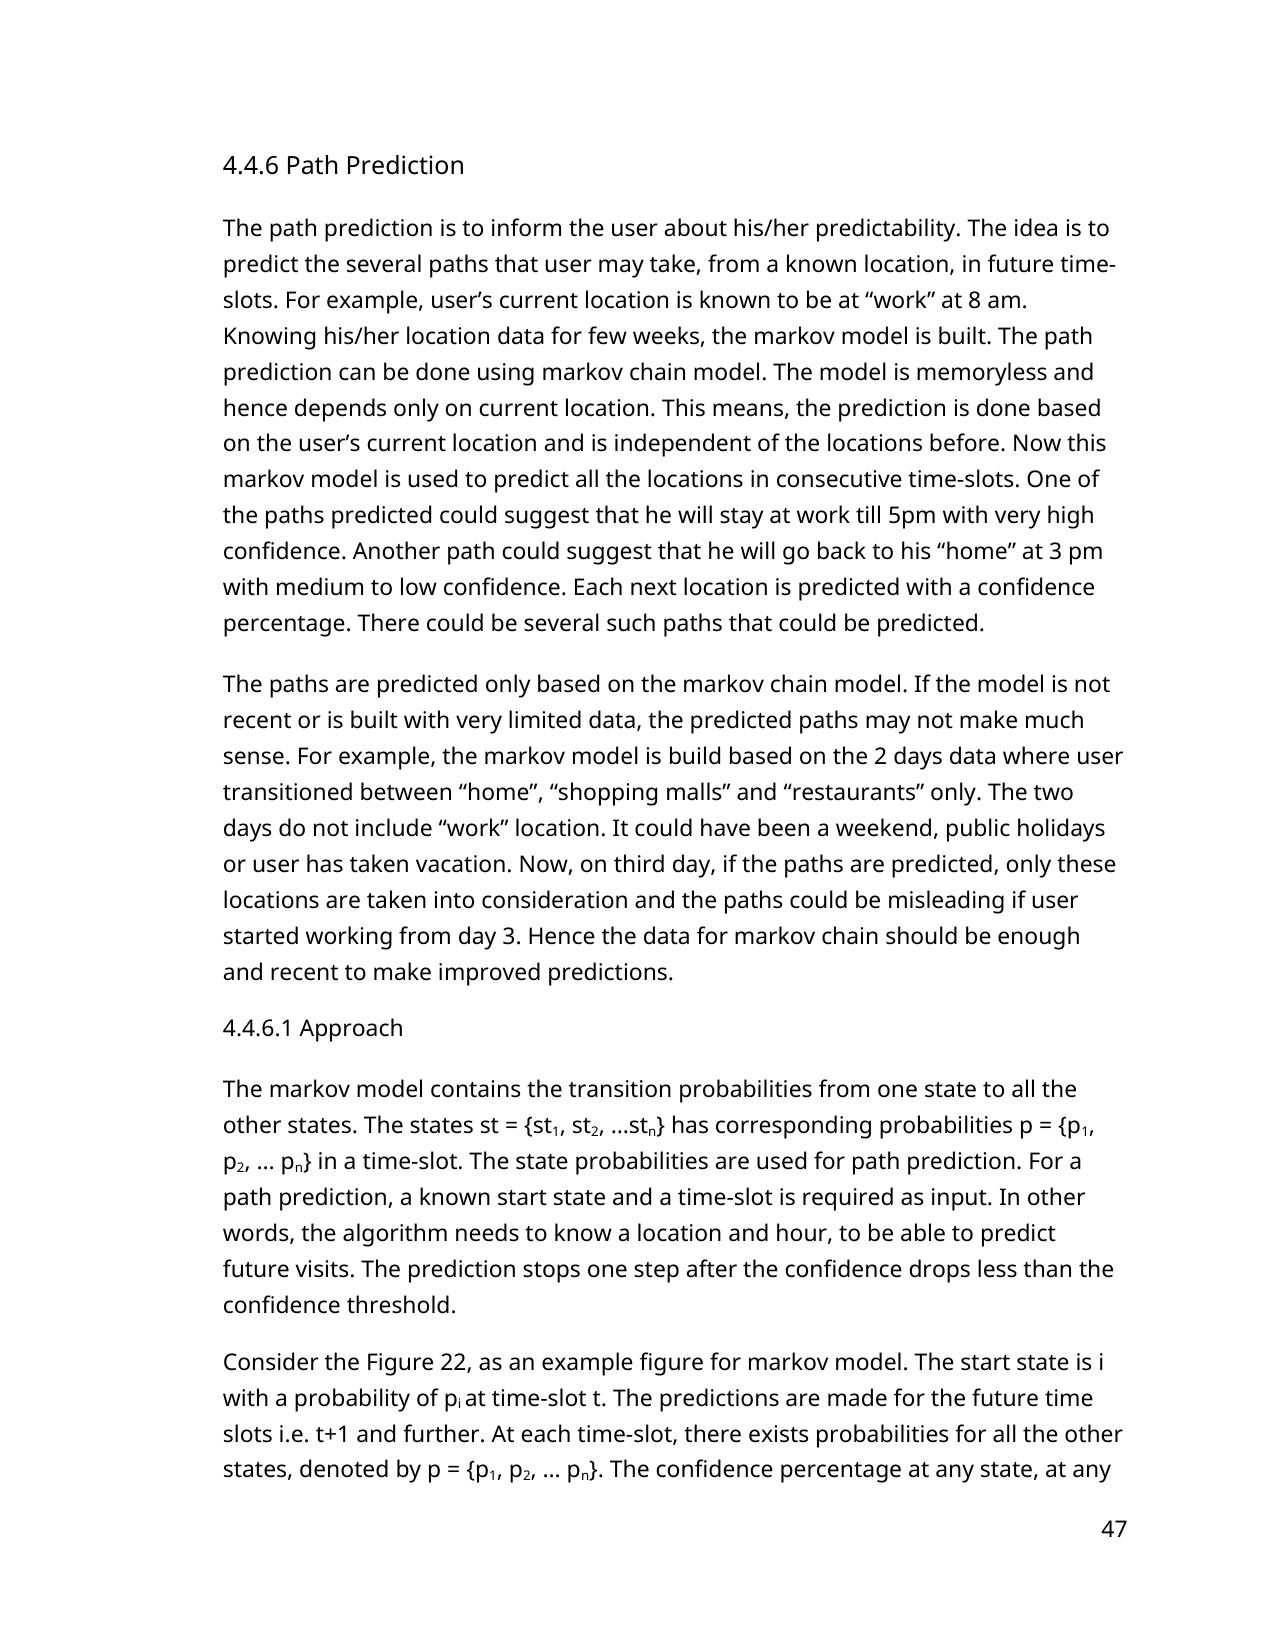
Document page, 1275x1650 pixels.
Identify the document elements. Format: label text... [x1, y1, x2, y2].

subtitle 4.4.6.1 Approach [148, 1012, 1127, 1043]
text The markov model contains the transition probabilities from one state to all the other states. The states st = {st1, st2, …stn} has corresponding probabilities p = {p1, p2, … pn} in a time-slot. The state probabilities are used for path prediction. For a path prediction, a known start state and a time-slot is required as input. In other words, the algorithm needs to know a location and hour, to be able to predict future visits. The prediction stops one step after the confidence drops less than the confidence threshold. [223, 1073, 1127, 1320]
subtitle 4.4.6 Path Prediction [148, 148, 1127, 182]
text The path prediction is to inform the user about his/her predictability. The idea is to predict the several paths that user may take, from a known location, in future time-slots. For example, user’s current location is known to be at “work” at 8 am. Knowing his/her location data for few weeks, the markov model is built. The path prediction can be done using markov chain model. The model is memoryless and hence depends only on current location. This means, the prediction is done based on the user’s current location and is independent of the locations before. Now this markov model is used to predict all the locations in consecutive time-slots. One of the paths predicted could suggest that he will stay at work till 5pm with very high confidence. Another path could suggest that he will go back to his “home” at 3 pm with medium to low confidence. Each next location is predicted with a confidence percentage. There could be several such paths that could be predicted. [223, 212, 1127, 638]
text The paths are predicted only based on the markov chain model. If the model is not recent or is built with very limited data, the predicted paths may not make much sense. For example, the markov model is build based on the 2 days data where user transitioned between “home”, “shopping malls” and “restaurants” only. The two days do not include “work” location. It could have been a weekend, public holidays or user has taken vacation. Now, on third day, if the paths are predicted, only these locations are taken into consideration and the paths could be misleading if user started working from day 3. Hence the data for markov chain should be enough and recent to make improved predictions. [223, 668, 1127, 987]
